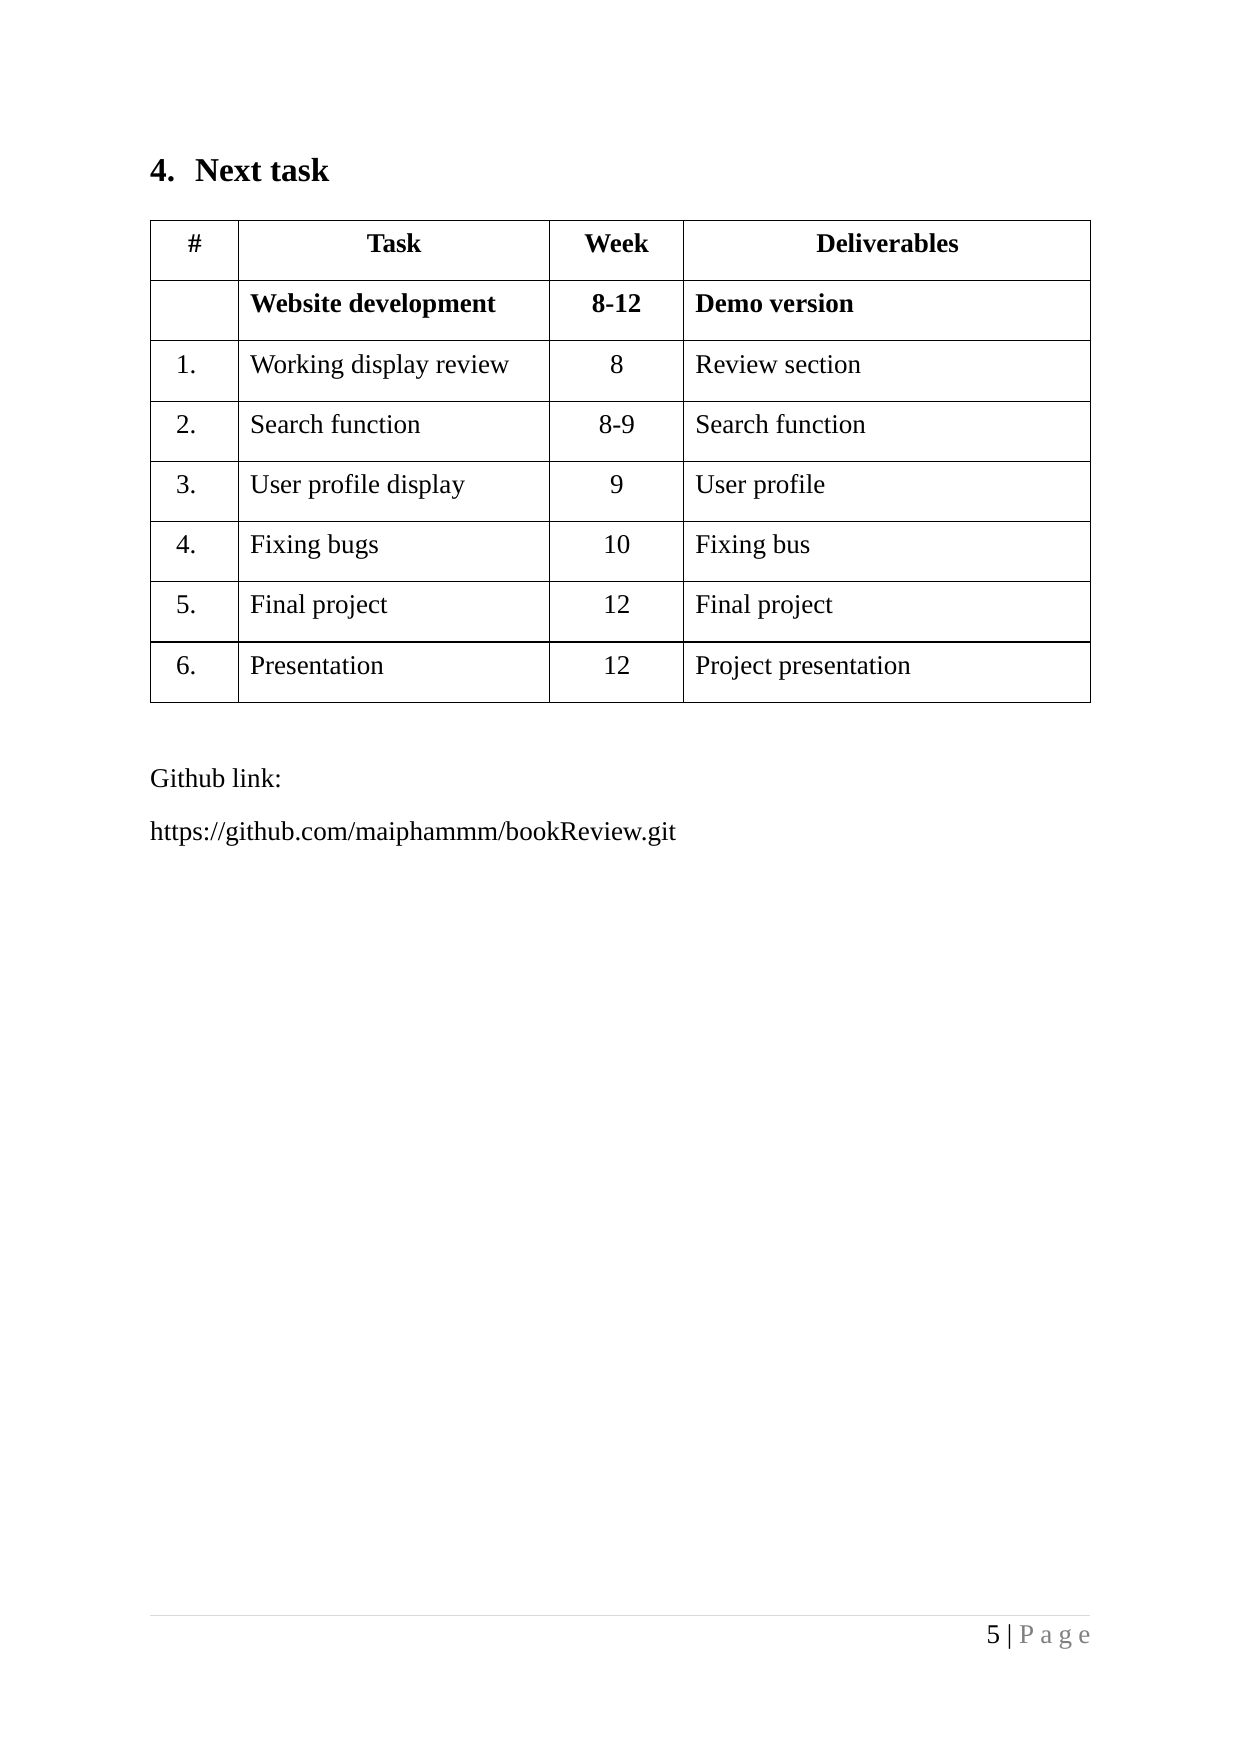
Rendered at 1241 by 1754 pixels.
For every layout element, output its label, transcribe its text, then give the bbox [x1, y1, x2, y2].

table_header # [151, 221, 238, 280]
table_cell [151, 341, 238, 401]
table_cell [151, 402, 238, 461]
table_cell Fixing bugs [239, 522, 549, 581]
table_cell Website development [239, 281, 549, 340]
table_cell 8 [550, 341, 683, 401]
table_cell Working display review [239, 341, 549, 401]
table_cell 9 [550, 462, 683, 521]
table_cell Project presentation [684, 643, 1090, 702]
table_cell Demo version [684, 281, 1090, 340]
text https://github.com/maiphammm/bookReview.git [150, 815, 1090, 846]
table_header Task [239, 221, 549, 280]
table_cell User profile display [239, 462, 549, 521]
table_cell 12 [550, 582, 683, 641]
table_cell [151, 281, 238, 340]
table_cell User profile [684, 462, 1090, 521]
table_cell 10 [550, 522, 683, 581]
table_cell 12 [550, 643, 683, 702]
table_header Deliverables [684, 221, 1090, 280]
table_cell [151, 582, 238, 641]
table_cell Review section [684, 341, 1090, 401]
table_cell [151, 462, 238, 521]
table_cell Fixing bus [684, 522, 1090, 581]
table_cell [151, 522, 238, 581]
table_cell Search function [239, 402, 549, 461]
subtitle Next task [150, 150, 1090, 188]
table_cell Final project [684, 582, 1090, 641]
text Github link: [150, 762, 1090, 793]
table_cell 8-12 [550, 281, 683, 340]
table_header Week [550, 221, 683, 280]
table_cell 8-9 [550, 402, 683, 461]
table_cell Search function [684, 402, 1090, 461]
table_cell Presentation [239, 643, 549, 702]
table_cell Final project [239, 582, 549, 641]
table_cell [151, 643, 238, 702]
